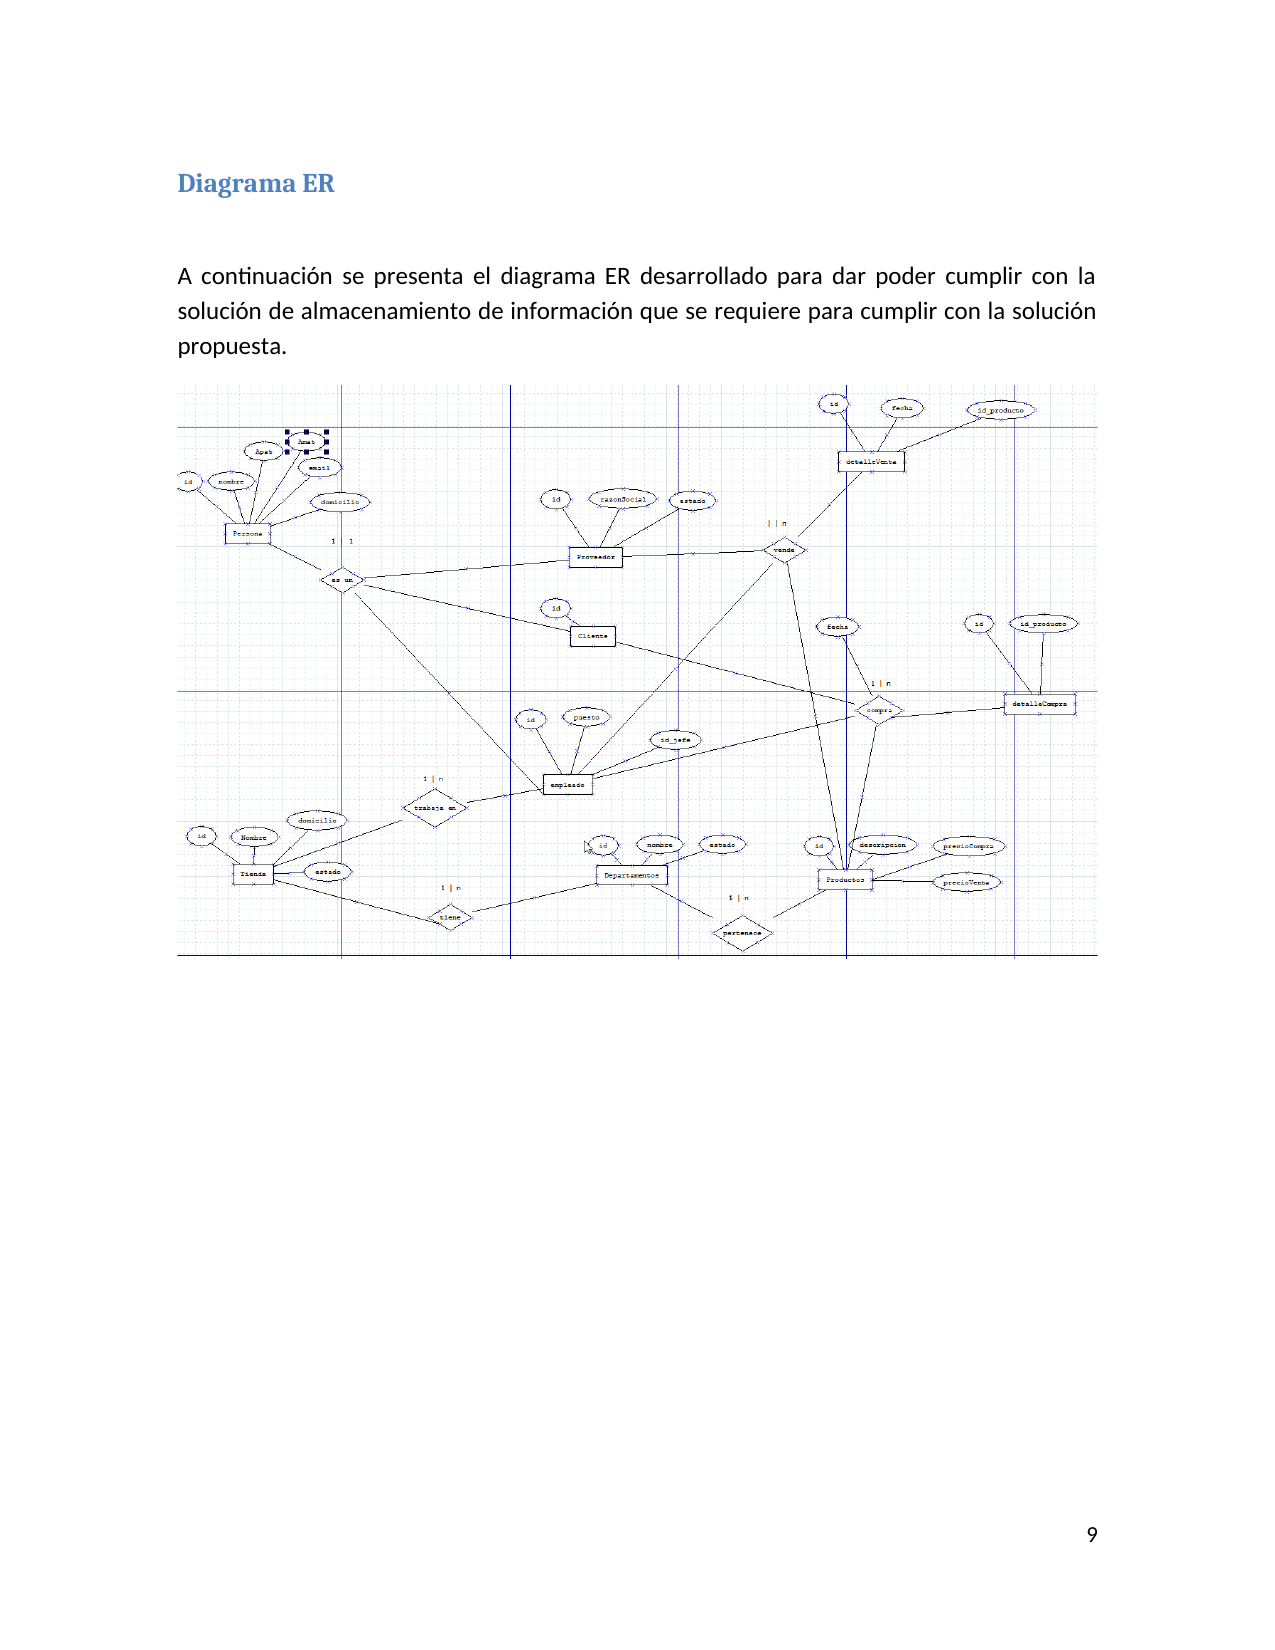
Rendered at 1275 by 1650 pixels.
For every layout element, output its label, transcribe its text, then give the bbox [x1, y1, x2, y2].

picture [177, 385, 1098, 959]
text A continuación se presenta el diagrama ER desarrollado para dar poder cumplir con la solución de almacenamiento de información que se requiere para cumplir con la solución propuesta. [177, 260, 1098, 361]
subtitle Diagrama ER [177, 168, 1098, 199]
